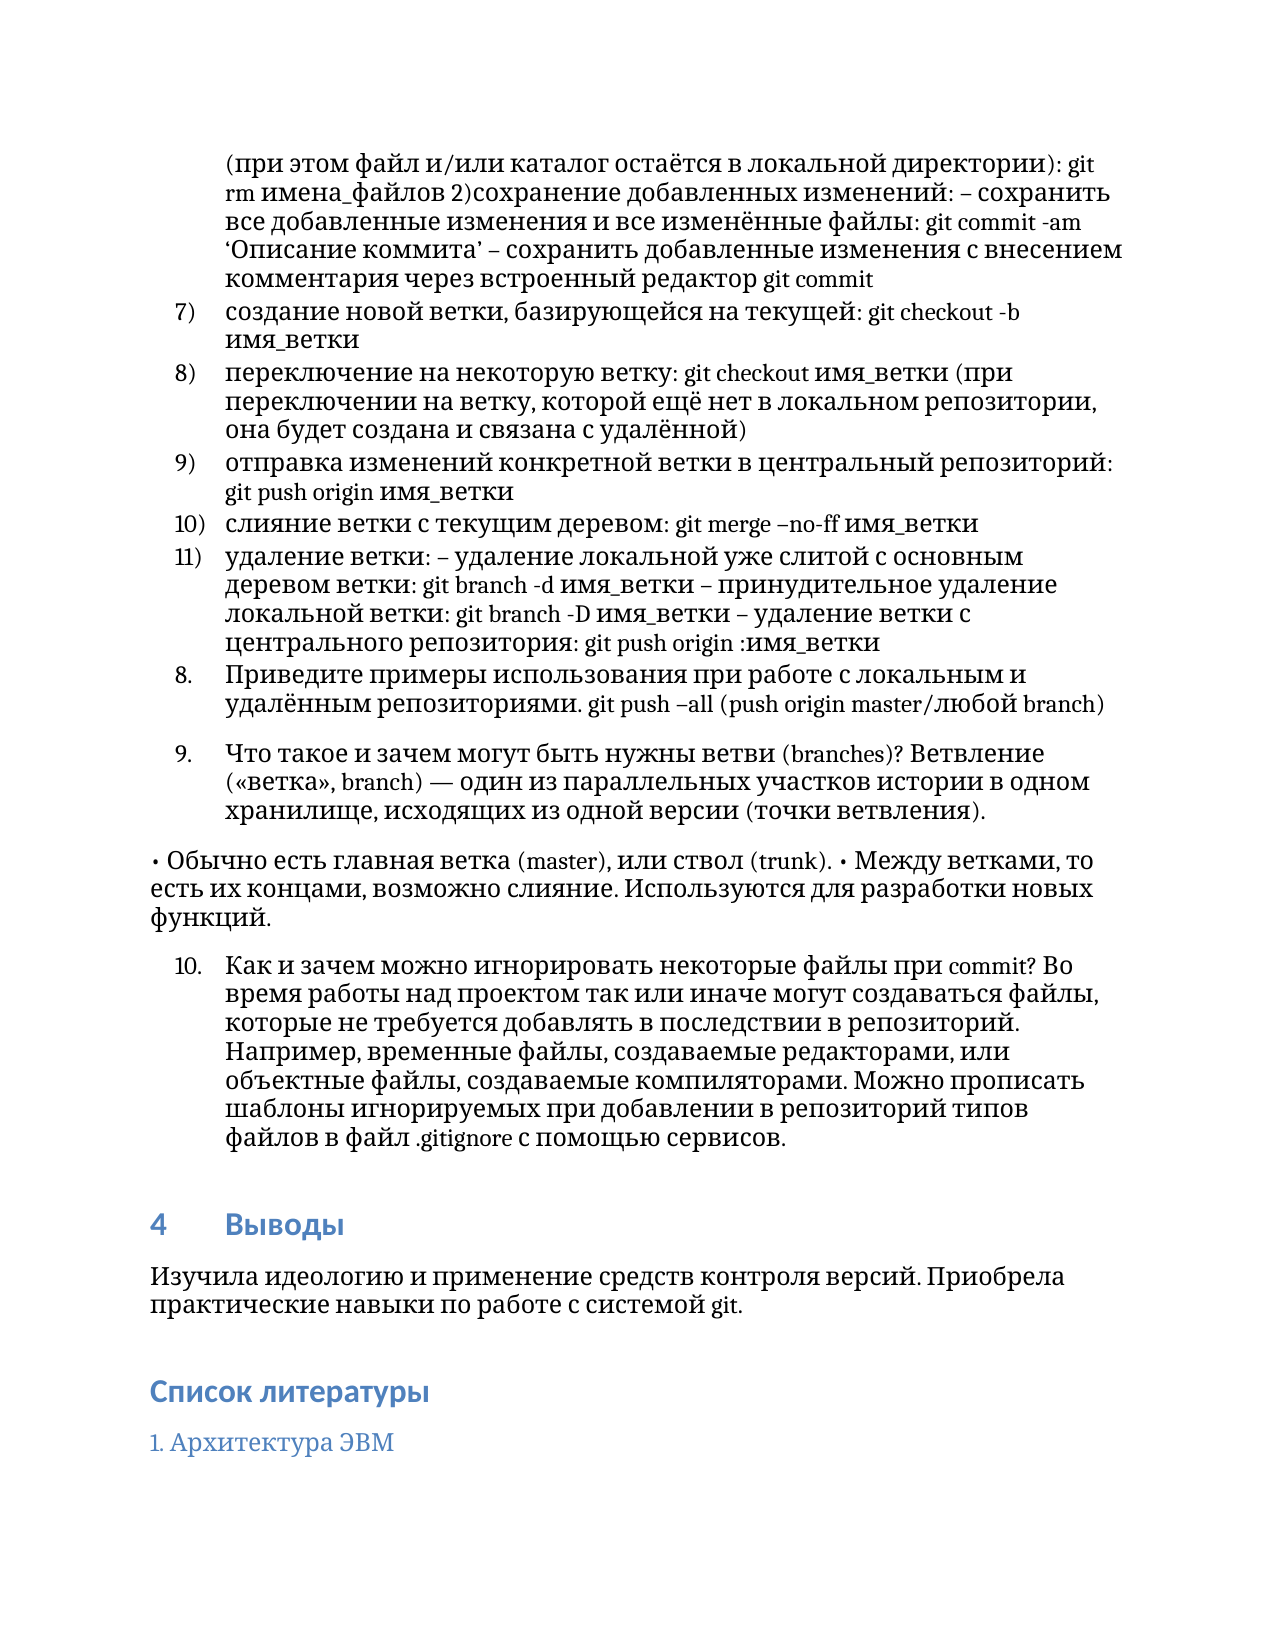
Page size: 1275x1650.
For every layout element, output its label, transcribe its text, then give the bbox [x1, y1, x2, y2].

list удаление ветки: – удаление локальной уже слитой с основным деревом ветки: git branch -d имя_ветки – принудительное удаление локальной ветки: git branch -D имя_ветки – удаление ветки с центрального репозитория: git push origin :имя_ветки [175, 542, 1125, 657]
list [175, 150, 1125, 294]
text Изучила идеологию и применение средств контроля версий. Приобрела практические навыки по работе с системой git. [150, 1262, 1125, 1320]
text 1. Архитектура ЭВМ [150, 1429, 1125, 1458]
list Что такое и зачем могут быть нужны ветви (branches)? Ветвление («ветка», branch) — один из параллельных участков истории в одном хранилище, исходящих из одной версии (точки ветвления). [175, 739, 1125, 826]
list переключение на некоторую ветку: git checkout имя_ветки (при переключении на ветку, которой ещё нет в локальном репозитории, она будет создана и связана с удалённой) [175, 359, 1125, 445]
text • Обычно есть главная ветка (master), или ствол (trunk). • Между ветками, то есть их концами, возможно слияние. Используются для разработки новых функций. [150, 847, 1125, 933]
list отправка изменений конкретной ветки в центральный репозиторий: git push origin имя_ветки [175, 449, 1125, 506]
list Как и зачем можно игнорировать некоторые файлы при commit? Во время работы над проектом так или иначе могут создаваться файлы, которые не требуется добавлять в последствии в репозиторий. Например, временные файлы, создаваемые редакторами, или объектные файлы, создаваемые компиляторами. Можно прописать шаблоны игнорируемых при добавлении в репозиторий типов файлов в файл .gitignore с помощью сервисов. [175, 952, 1125, 1153]
subtitle 4 Выводы [150, 1203, 1125, 1244]
subtitle Список литературы [150, 1370, 1125, 1411]
list Приведите примеры использования при работе с локальным и удалённым репозиториями. git push –all (push origin master/любой branch) [175, 661, 1125, 719]
list создание новой ветки, базирующейся на текущей: git checkout -b имя_ветки [175, 297, 1125, 355]
list слияние ветки с текущим деревом: git merge –no-ff имя_ветки [175, 510, 1125, 539]
